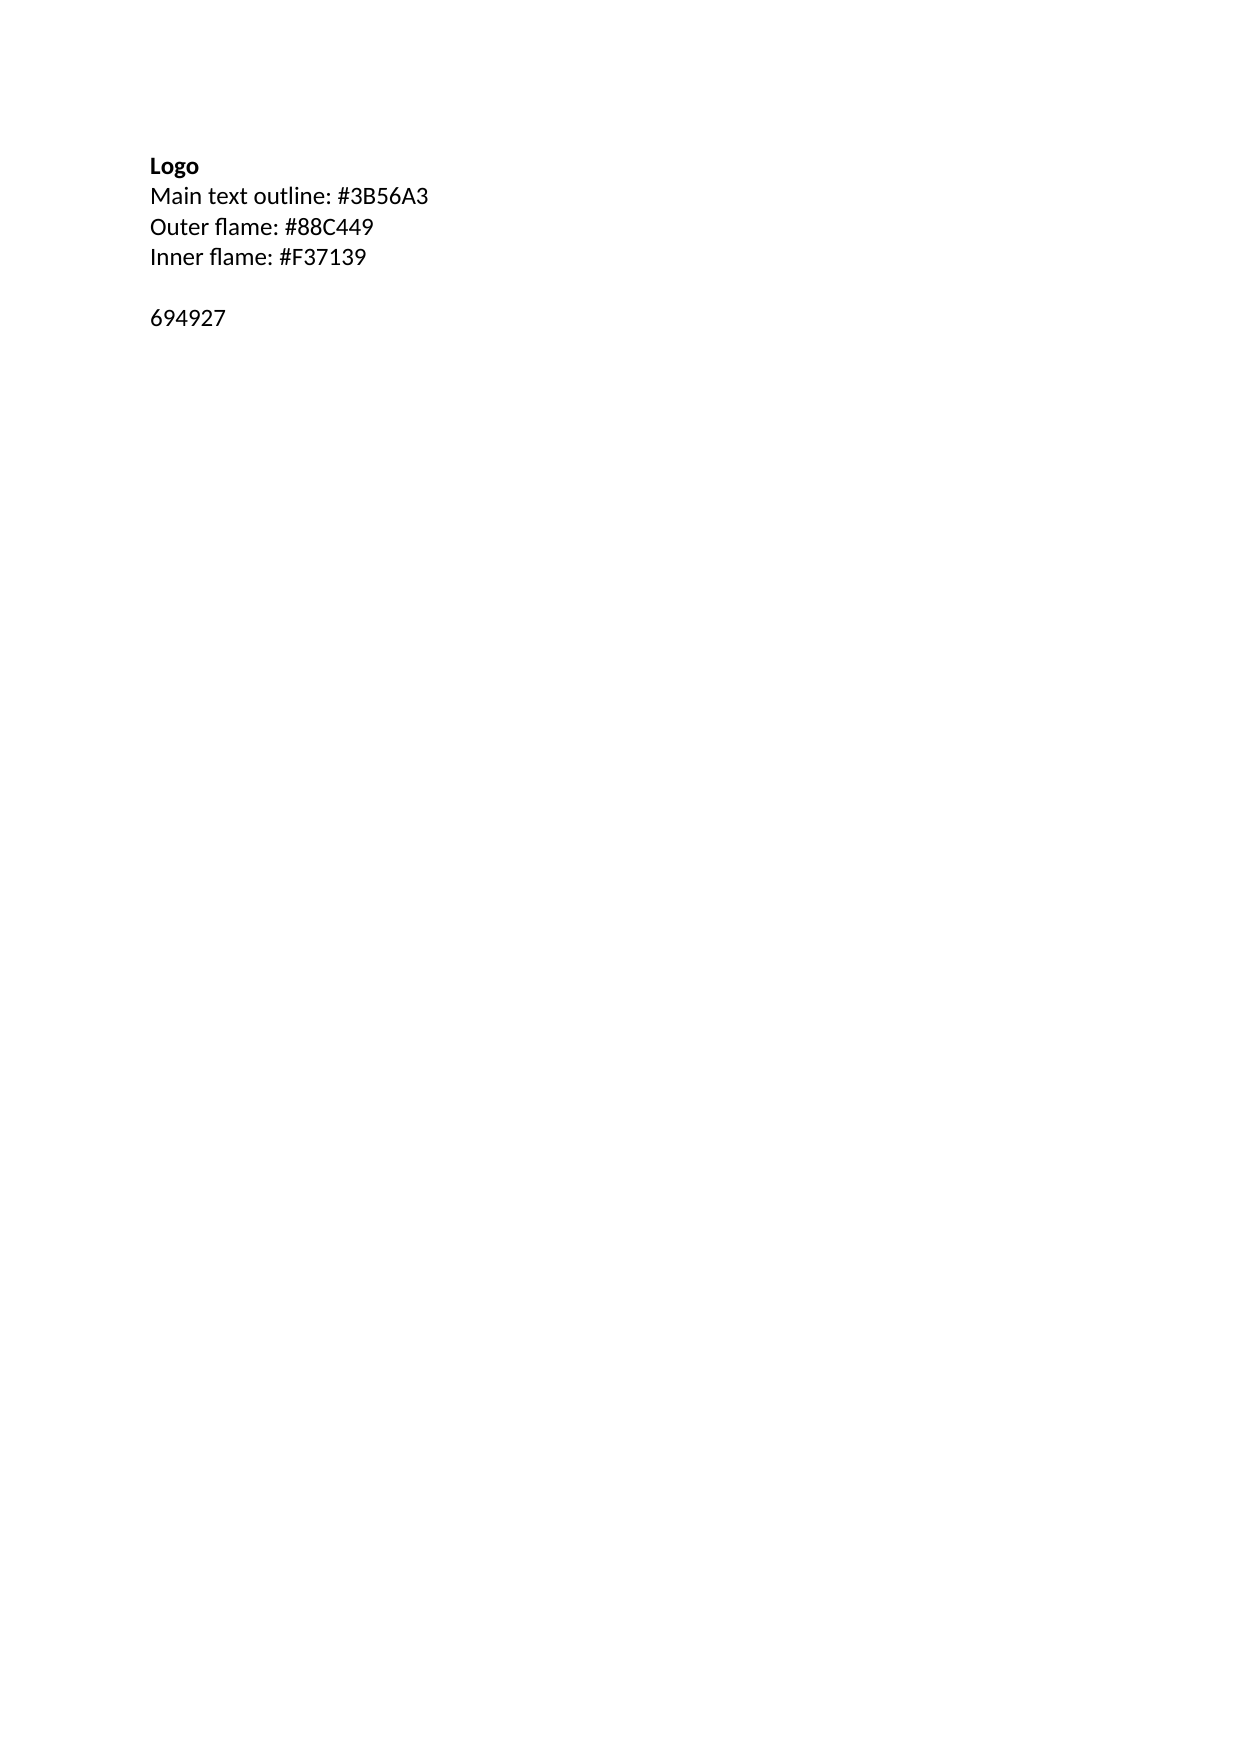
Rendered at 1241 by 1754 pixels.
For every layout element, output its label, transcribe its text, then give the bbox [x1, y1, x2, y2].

text 694927 [150, 303, 1090, 333]
text Logo [150, 150, 1090, 181]
text Main text outline: #3B56A3 [150, 181, 1090, 211]
text Outer flame: #88C449 [150, 211, 1090, 242]
text Inner flame: #F37139 [150, 242, 1090, 272]
